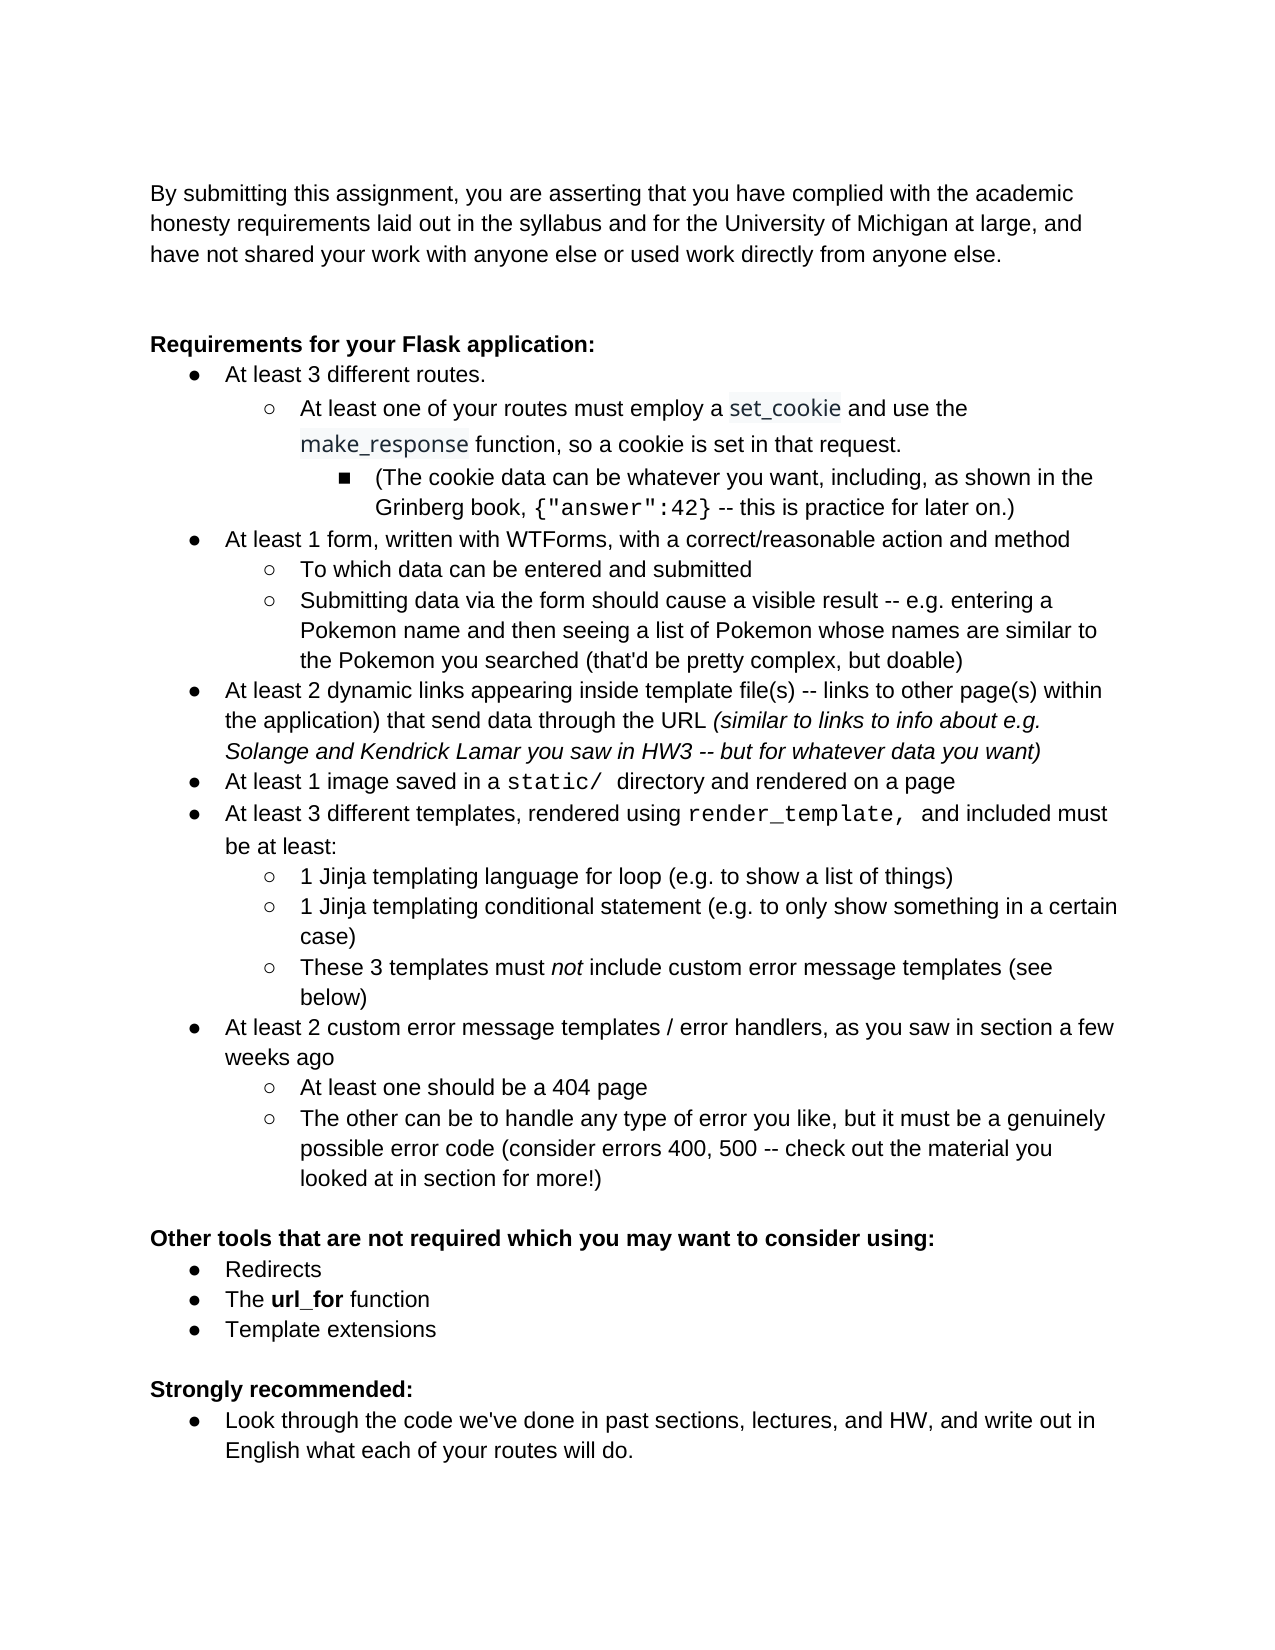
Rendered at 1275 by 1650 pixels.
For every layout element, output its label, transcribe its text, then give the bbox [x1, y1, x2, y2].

list The url_for function [187, 1286, 1125, 1312]
list At least one should be a 404 page [262, 1074, 1125, 1101]
list 1 Jinja templating language for loop (e.g. to show a list of things) [262, 863, 1125, 889]
list Submitting data via the form should cause a visible result -- e.g. entering a Pokemon name and then seeing a list of Pokemon whose names are similar to the Pokemon you searched (that'd be pretty complex, but doable) [262, 587, 1125, 673]
list At least 1 form, written with WTForms, with a correct/reasonable action and method [187, 526, 1125, 553]
list Look through the code we've done in past sections, lectures, and HW, and write out in English what each of your routes will do. [187, 1407, 1125, 1463]
list 1 Jinja templating conditional statement (e.g. to only show something in a certain case) [262, 893, 1125, 949]
list Redirects [187, 1256, 1125, 1282]
list Template extensions [187, 1316, 1125, 1342]
list At least 1 image saved in a static/ directory and rendered on a page [187, 768, 1125, 796]
text Strongly recommended: [150, 1376, 1125, 1403]
list At least 3 different routes. [187, 361, 1125, 388]
text Other tools that are not required which you may want to consider using: [150, 1225, 1125, 1252]
list The other can be to handle any type of error you like, but it must be a genuinely possible error code (consider errors 400, 500 -- check out the material you looked at in section for more!) [262, 1104, 1125, 1191]
list At least 2 dynamic links appearing inside template file(s) -- links to other page(s) within the application) that send data through the URL (similar to links to info about e.g. Solange and Kendrick Lamar you saw in HW3 -- but for whatever data you want) [187, 677, 1125, 764]
text By submitting this assignment, you are asserting that you have complied with the academic honesty requirements laid out in the syllabus and for the University of Michigan at large, and have not shared your work with anyone else or used work directly from anyone else. [150, 180, 1125, 267]
list At least 2 custom error message templates / error handlers, as you saw in section a few weeks ago [187, 1014, 1125, 1070]
text Requirements for your Flask application: [150, 331, 1125, 358]
list These 3 templates must not include custom error message templates (see below) [262, 953, 1125, 1010]
list At least one of your routes must employ a set_cookie and use the make_response function, so a cookie is set in that request. [262, 392, 1125, 459]
list (The cookie data can be whatever you want, including, as shown in the Grinberg book, {"answer":42} -- this is practice for later on.) [337, 463, 1125, 522]
list At least 3 different templates, rendered using render_template, and included must be at least: [187, 800, 1125, 859]
list To which data can be entered and submitted [262, 556, 1125, 583]
